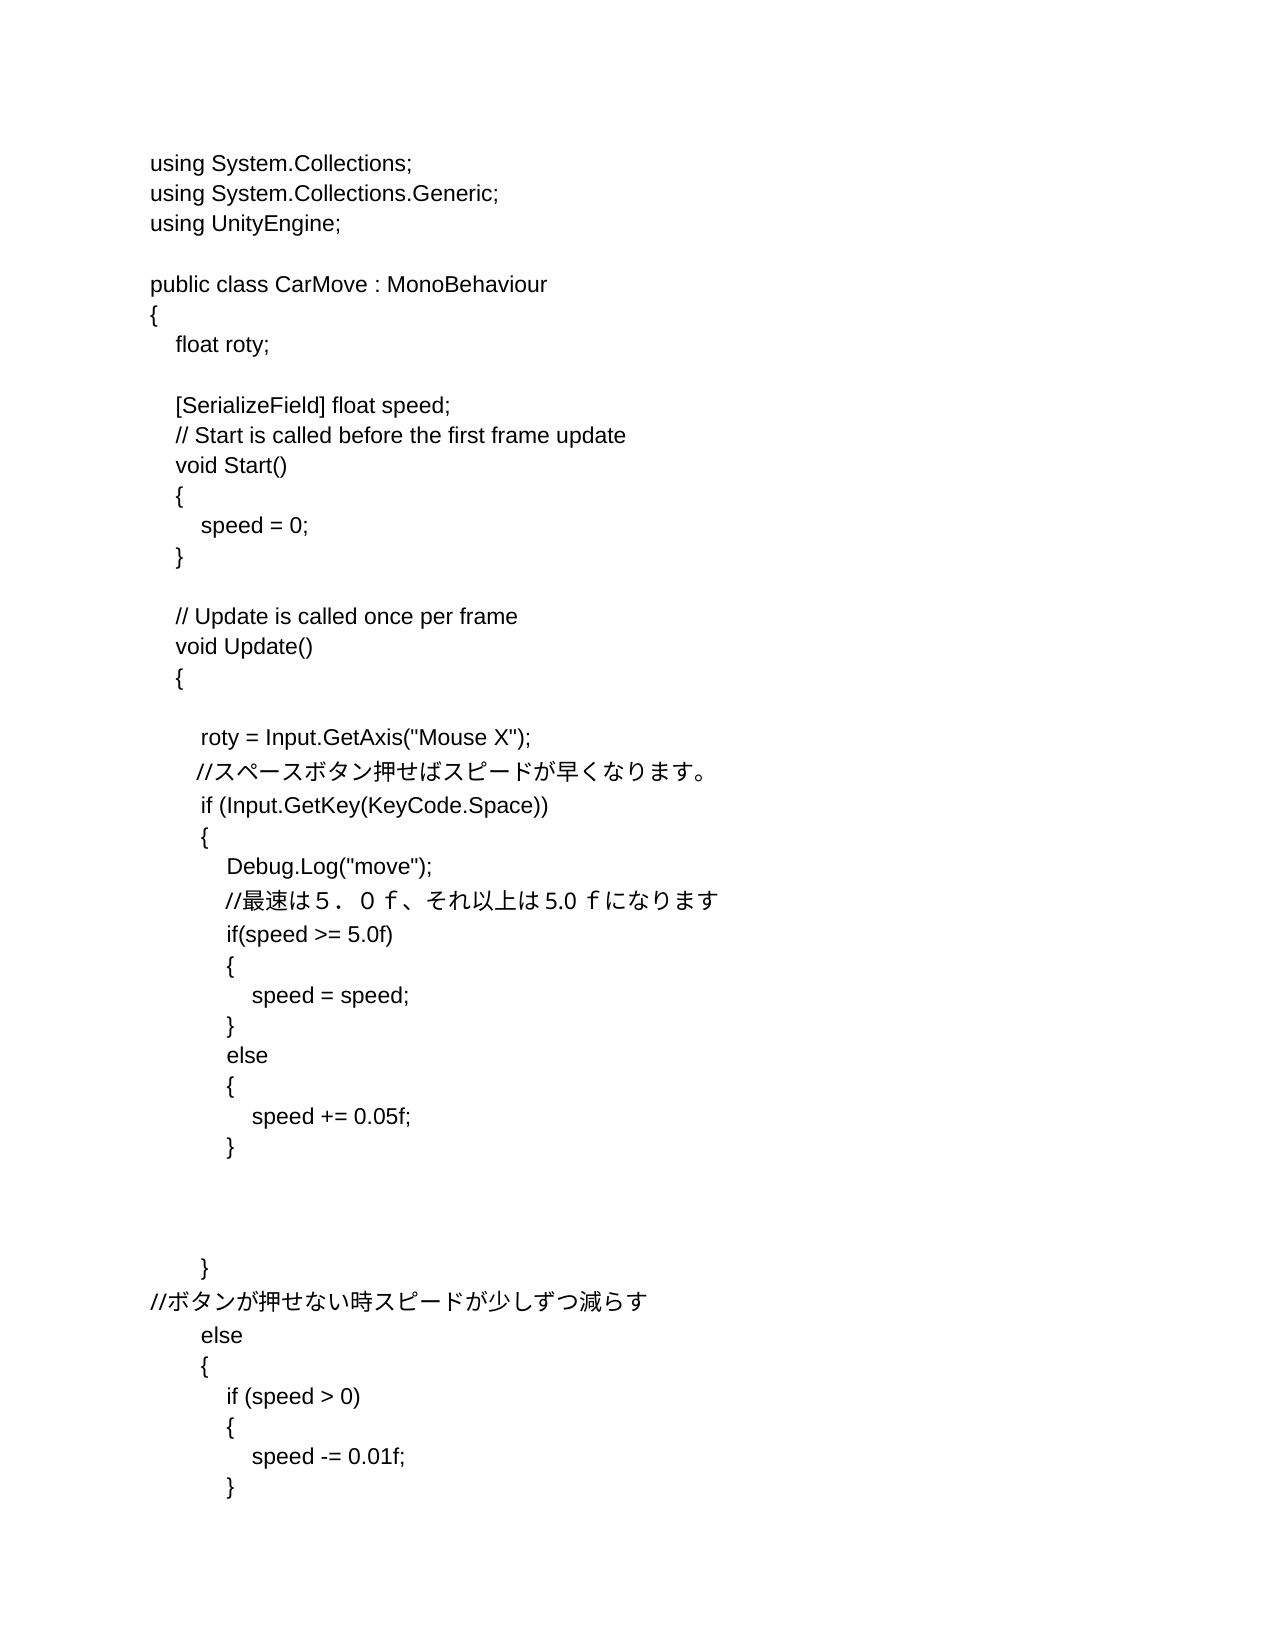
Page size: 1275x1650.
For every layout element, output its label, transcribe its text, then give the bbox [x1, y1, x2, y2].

text roty = Input.GetAxis("Mouse X"); [150, 724, 1125, 750]
text else [150, 1322, 1125, 1349]
text { [150, 1413, 1125, 1439]
text { [150, 1352, 1125, 1379]
text speed = 0; [150, 512, 1125, 539]
text if (Input.GetKey(KeyCode.Space)) [150, 792, 1125, 819]
text { [150, 1072, 1125, 1099]
text speed += 0.05f; [150, 1103, 1125, 1129]
text { [150, 482, 1125, 509]
text //最速は５．０ｆ、それ以上は5.0ｆになります [150, 883, 1125, 916]
text speed -= 0.01f; [150, 1443, 1125, 1469]
text void Update() [150, 633, 1125, 660]
text } [150, 1473, 1125, 1500]
text public class CarMove : MonoBehaviour [150, 271, 1125, 297]
text //スペースボタン押せばスピードが早くなります。 [150, 754, 1125, 787]
text ﻿using System.Collections; [150, 150, 1125, 176]
text float roty; [150, 331, 1125, 358]
text { [150, 663, 1125, 690]
text } [150, 1254, 1125, 1280]
text Debug.Log("move"); [150, 853, 1125, 879]
text using UnityEngine; [150, 210, 1125, 237]
text } [150, 1133, 1125, 1159]
text if(speed >= 5.0f) [150, 921, 1125, 948]
text //ボタンが押せない時スピードが少しずつ減らす [150, 1284, 1125, 1317]
text { [150, 301, 1125, 327]
text void Start() [150, 452, 1125, 478]
text [SerializeField] float speed; [150, 392, 1125, 418]
text } [150, 1012, 1125, 1038]
text } [150, 543, 1125, 569]
text { [150, 952, 1125, 978]
text if (speed > 0) [150, 1383, 1125, 1409]
text { [150, 823, 1125, 849]
text // Start is called before the first frame update [150, 422, 1125, 448]
text else [150, 1042, 1125, 1069]
text speed = speed; [150, 982, 1125, 1008]
text // Update is called once per frame [150, 603, 1125, 629]
text using System.Collections.Generic; [150, 180, 1125, 207]
